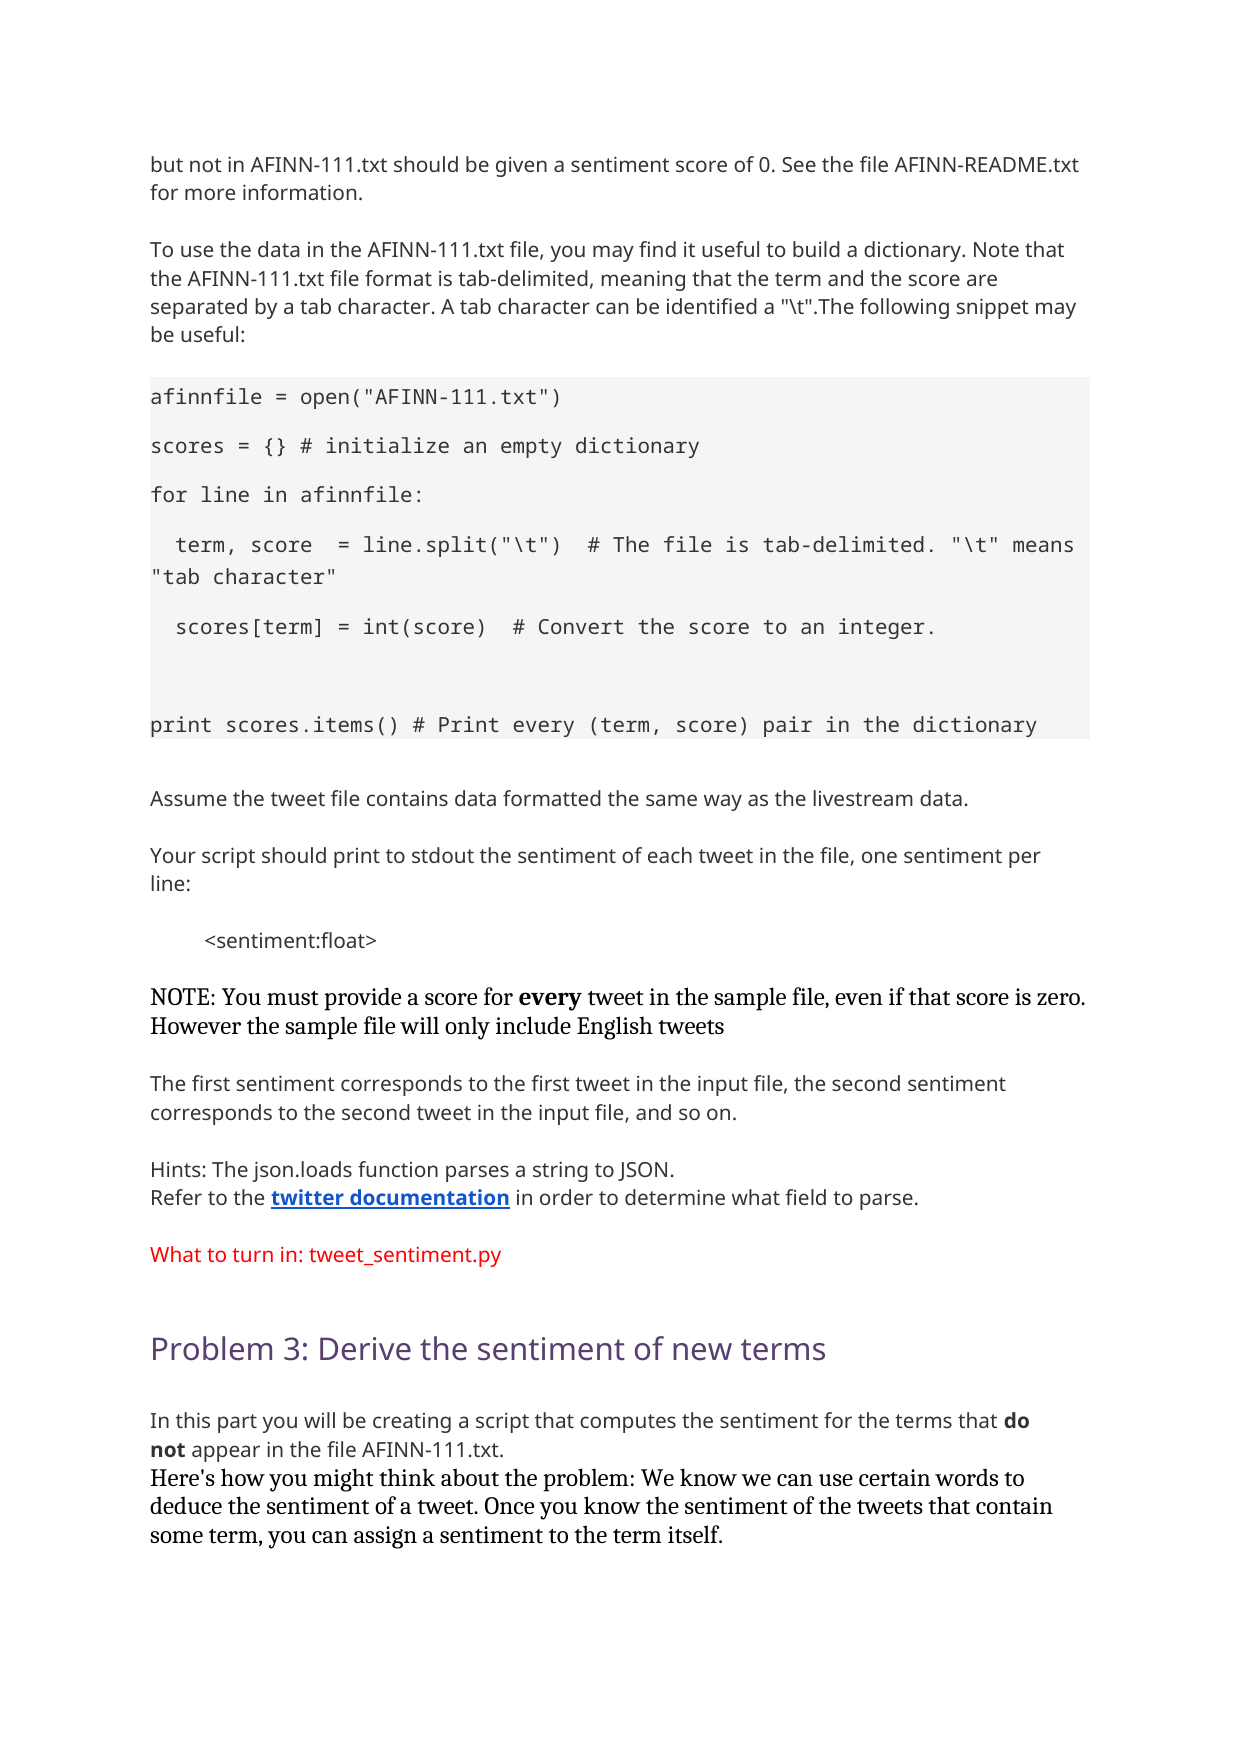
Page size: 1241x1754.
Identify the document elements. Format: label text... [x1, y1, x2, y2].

text print scores.items() # Print every (term, score) pair in the dictionary [150, 706, 1090, 739]
text afinnfile = open("AFINN-111.txt") [150, 377, 1090, 410]
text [150, 150, 1090, 207]
text for line in afinnfile: [150, 476, 1090, 509]
text In this part you will be creating a script that computes the sentiment for the terms that do not appear in the file AFINN-111.txt. [150, 1407, 1090, 1463]
text What to turn in: tweet_sentiment.py [150, 1241, 1090, 1269]
text NOTE: You must provide a score for every tweet in the sample file, even if that score is zero. However the sample file will only include English tweets [150, 983, 1090, 1041]
text Problem 3: Derive the sentiment of new terms [150, 1327, 1090, 1369]
text scores[term] = int(score) # Convert the score to an integer. [150, 607, 1090, 640]
text term, score = line.split("\t") # The file is tab-delimited. "\t" means "tab character" [150, 525, 1090, 591]
text The first sentiment corresponds to the first tweet in the input file, the second sentiment corresponds to the second tweet in the input file, and so on. Hints: The json.loads function parses a string to JSON. [150, 1069, 1090, 1183]
text Your script should print to stdout the sentiment of each tweet in the file, one sentiment per line: [150, 841, 1090, 898]
text To use the data in the AFINN-111.txt file, you may find it useful to build a dictionary. Note that the AFINN-111.txt file format is tab-delimited, meaning that the term and the score are separated by a tab character. A tab character can be identified a "\t".The following snippet may be useful: [150, 235, 1090, 349]
text Here's how you might think about the problem: We know we can use certain words to deduce the sentiment of a tweet. Once you know the sentiment of the tweets that contain some term, you can assign a sentiment to the term itself. [150, 1463, 1090, 1550]
text <sentiment:float> [150, 926, 1090, 954]
text scores = {} # initialize an empty dictionary [150, 427, 1090, 459]
text Refer to the twitter documentation in order to determine what field to parse. [150, 1183, 1090, 1212]
text Assume the tweet file contains data formatted the same way as the livestream data. [150, 784, 1090, 812]
